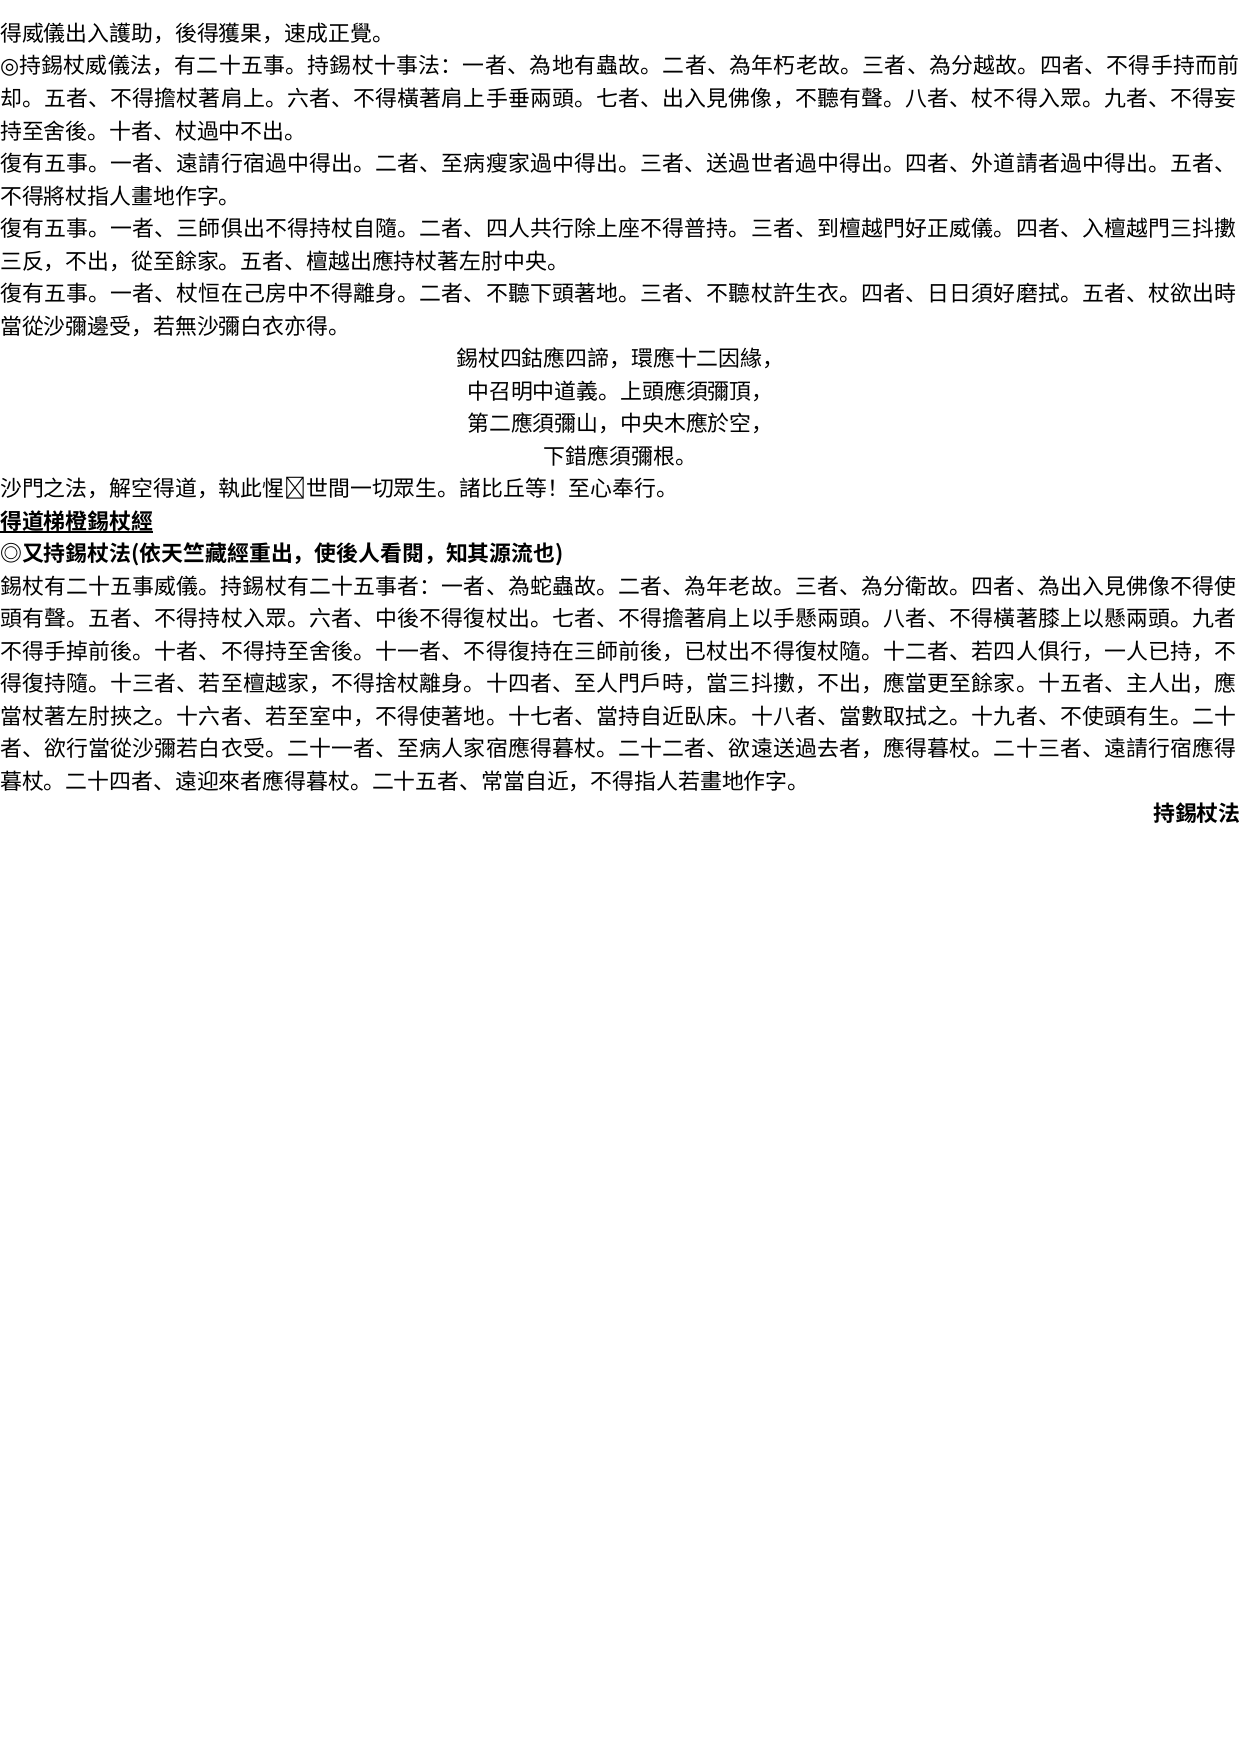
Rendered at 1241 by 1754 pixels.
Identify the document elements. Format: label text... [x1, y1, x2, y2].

text 持錫杖法 [0, 796, 1240, 828]
text 下錯應須彌根。 [0, 438, 1240, 471]
text ◎持錫杖威儀法，有二十五事。持錫杖十事法：一者、為地有蟲故。二者、為年朽老故。三者、為分越故。四者、不得手持而前却。五者、不得擔杖著肩上。六者、不得橫著肩上手垂兩頭。七者、出入見佛像，不聽有聲。八者、杖不得入眾。九者、不得妄持至舍後。十者、杖過中不出。 [0, 48, 1240, 146]
text 錫杖有二十五事威儀。持錫杖有二十五事者：一者、為蛇蟲故。二者、為年老故。三者、為分衛故。四者、為出入見佛像不得使頭有聲。五者、不得持杖入眾。六者、中後不得復杖出。七者、不得擔著肩上以手懸兩頭。八者、不得橫著膝上以懸兩頭。九者、不得手掉前後。十者、不得持至舍後。十一者、不得復持在三師前後，已杖出不得復杖隨。十二者、若四人俱行，一人已持，不得復持隨。十三者、若至檀越家，不得捨杖離身。十四者、至人門戶時，當三抖擻，不出，應當更至餘家。十五者、主人出，應當杖著左肘挾之。十六者、若至室中，不得使著地。十七者、當持自近臥床。十八者、當數取拭之。十九者、不使頭有生。二十者、欲行當從沙彌若白衣受。二十一者、至病人家宿應得暮杖。二十二者、欲遠送過去者，應得暮杖。二十三者、遠請行宿應得暮杖。二十四者、遠迎來者應得暮杖。二十五者、常當自近，不得指人若畫地作字。 [0, 568, 1240, 796]
text ◎又持錫杖法(依天竺藏經重出，使後人看閱，知其源流也) [0, 536, 1240, 568]
text 錫杖四鈷應四諦，環應十二因緣， [0, 341, 1240, 373]
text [0, 16, 1240, 48]
text 復有五事。一者、杖恒在己房中不得離身。二者、不聽下頭著地。三者、不聽杖許生衣。四者、日日須好磨拭。五者、杖欲出時當從沙彌邊受，若無沙彌白衣亦得。 [0, 276, 1240, 341]
text 中召明中道義。上頭應須彌頂， [0, 373, 1240, 406]
text 第二應須彌山，中央木應於空， [0, 406, 1240, 438]
text 沙門之法，解空得道，執此惺𡩺世間一切眾生。諸比丘等！至心奉行。 [0, 471, 1240, 503]
text 得道梯橙錫杖經 [0, 503, 1240, 536]
text 復有五事。一者、遠請行宿過中得出。二者、至病瘦家過中得出。三者、送過世者過中得出。四者、外道請者過中得出。五者、不得將杖指人畫地作字。 [0, 146, 1240, 211]
text 復有五事。一者、三師俱出不得持杖自隨。二者、四人共行除上座不得普持。三者、到檀越門好正威儀。四者、入檀越門三抖擻三反，不出，從至餘家。五者、檀越出應持杖著左肘中央。 [0, 211, 1240, 276]
